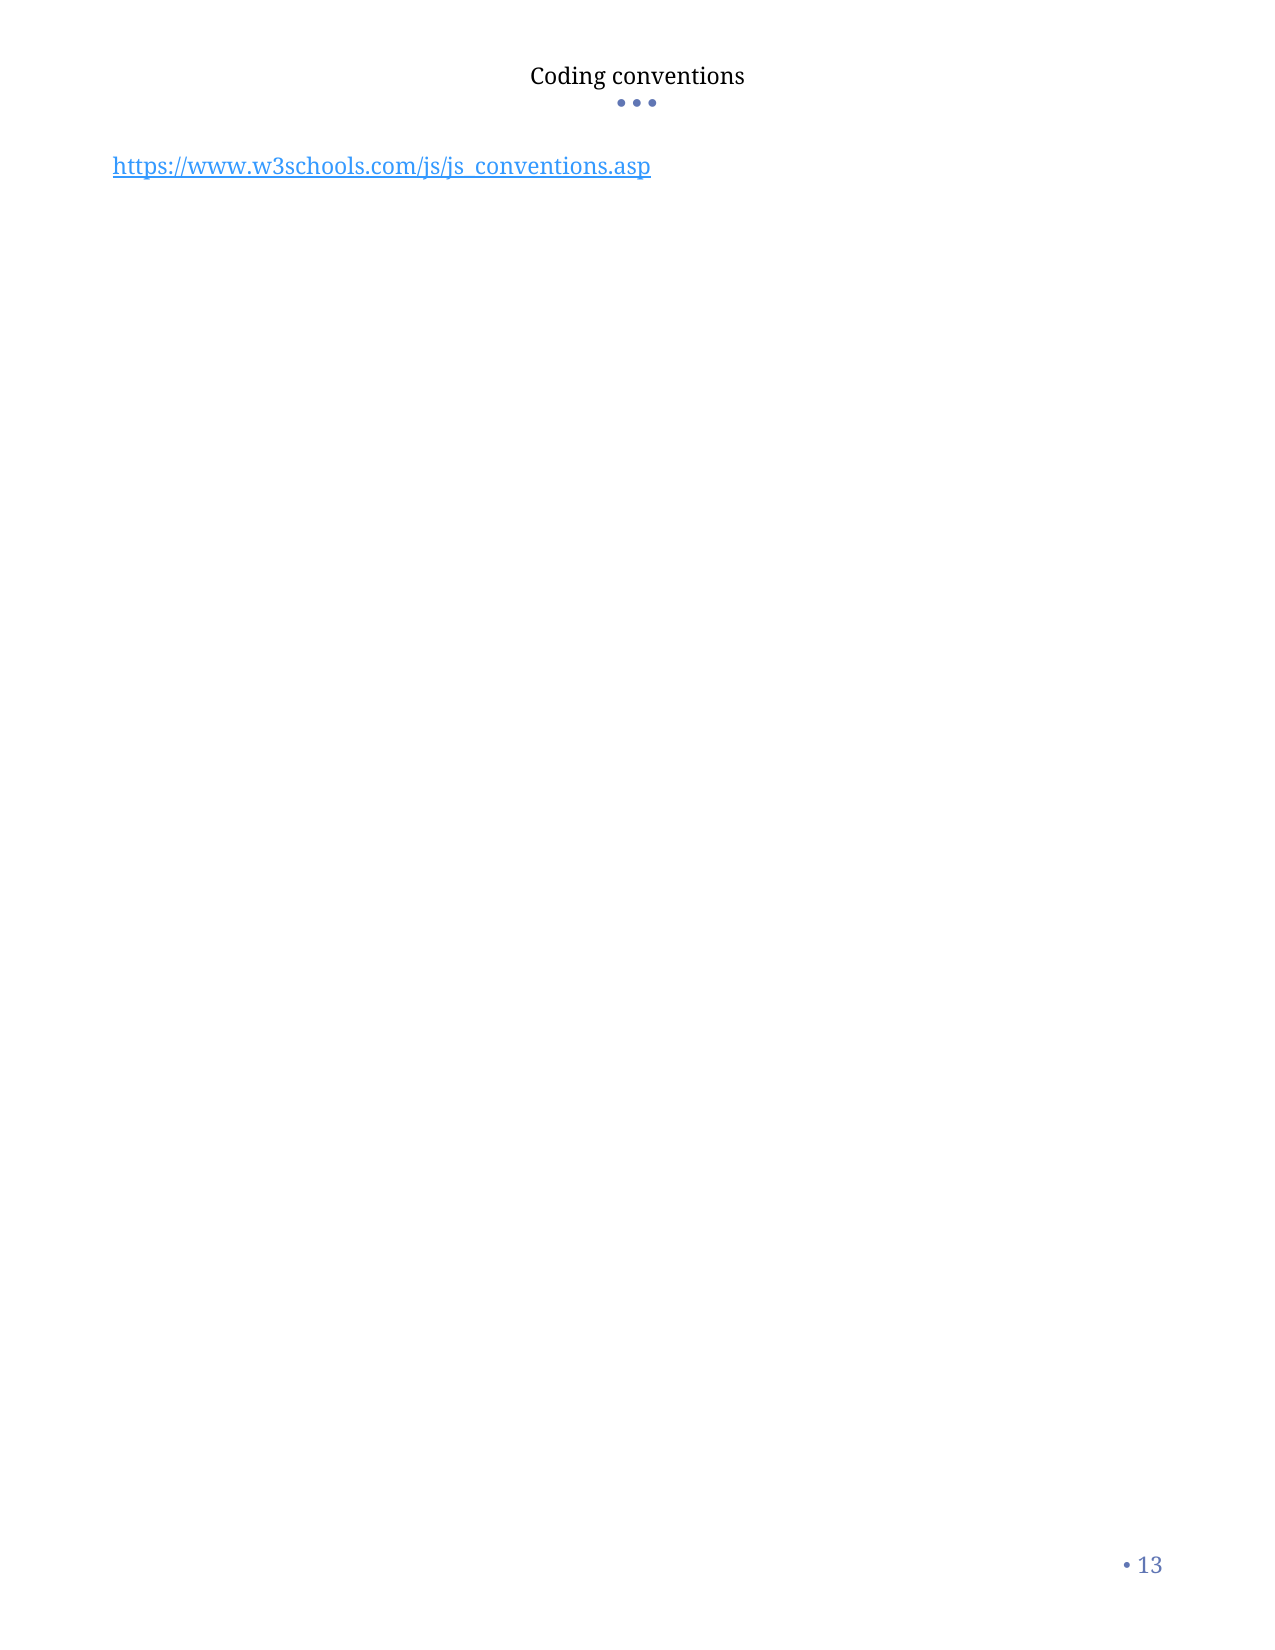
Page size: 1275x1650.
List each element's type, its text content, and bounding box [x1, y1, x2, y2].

text https://www.w3schools.com/js/js_conventions.asp [112, 150, 1162, 181]
